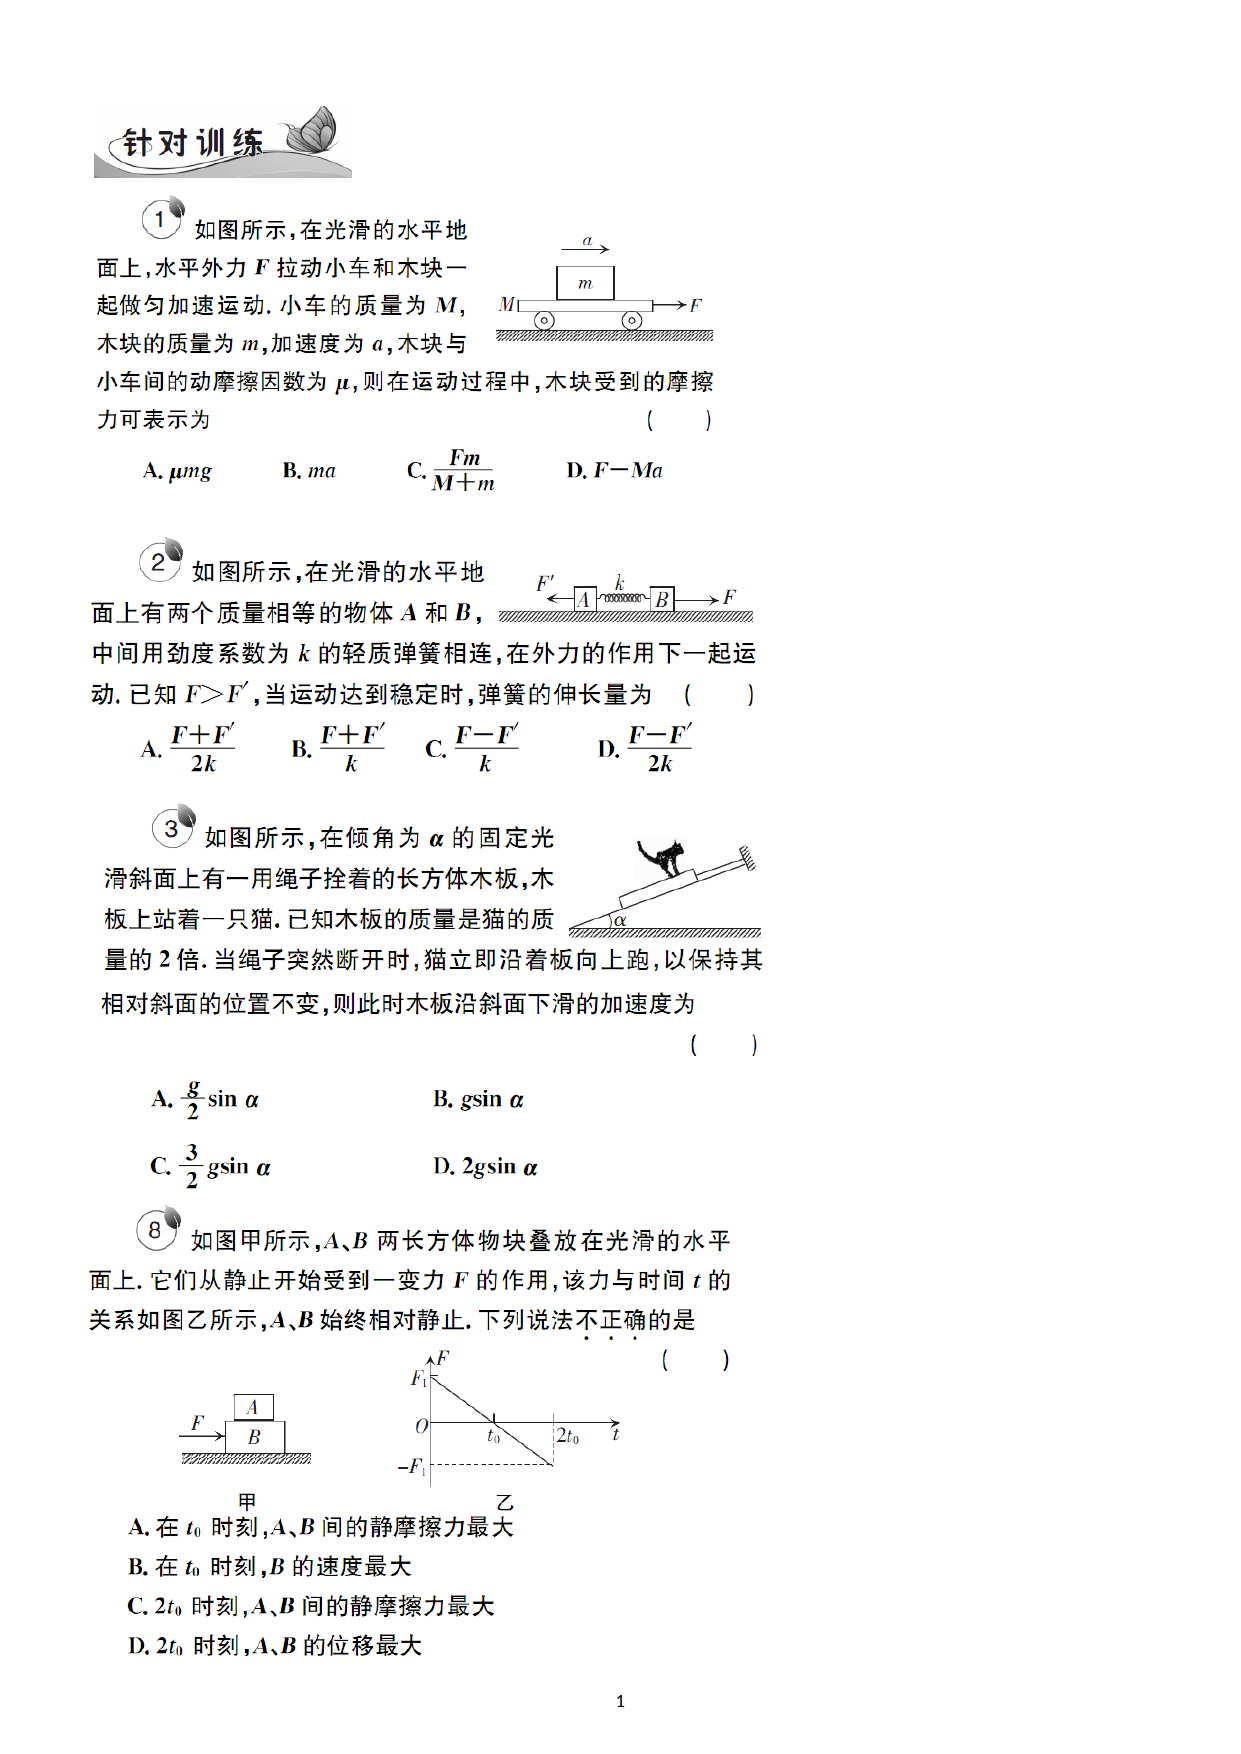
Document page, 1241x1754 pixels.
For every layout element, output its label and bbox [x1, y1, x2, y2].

picture [88, 519, 763, 777]
picture [88, 97, 719, 493]
picture [79, 794, 776, 1670]
